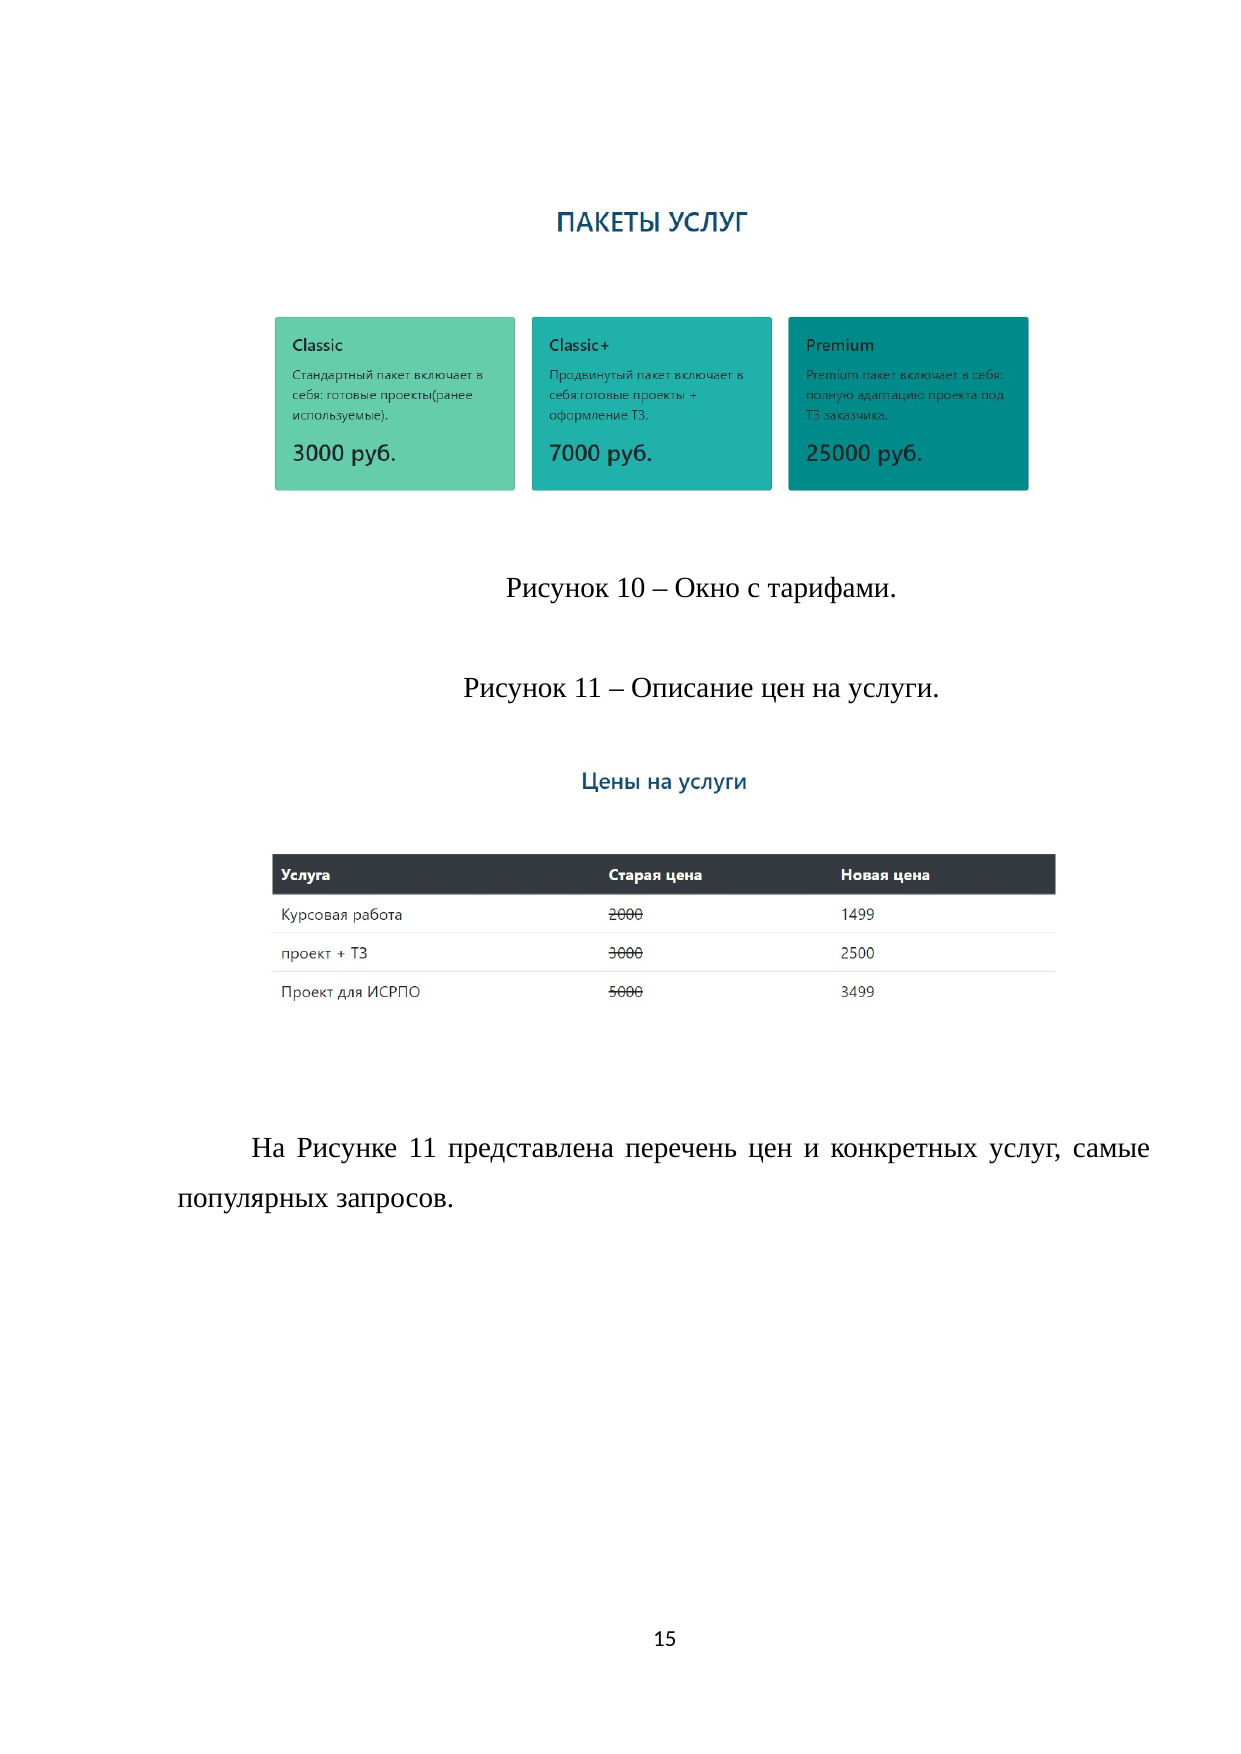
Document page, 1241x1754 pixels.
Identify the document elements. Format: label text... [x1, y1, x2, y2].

picture [177, 720, 1151, 1066]
text На Рисунке 11 представлена перечень цен и конкретных услуг, самые популярных запросов. [177, 1130, 1152, 1214]
text Рисунок 11 – Описание цен на услуги. [177, 670, 1152, 704]
text Рисунок 10 – Окно с тарифами. [177, 570, 1152, 603]
picture [183, 168, 1145, 556]
